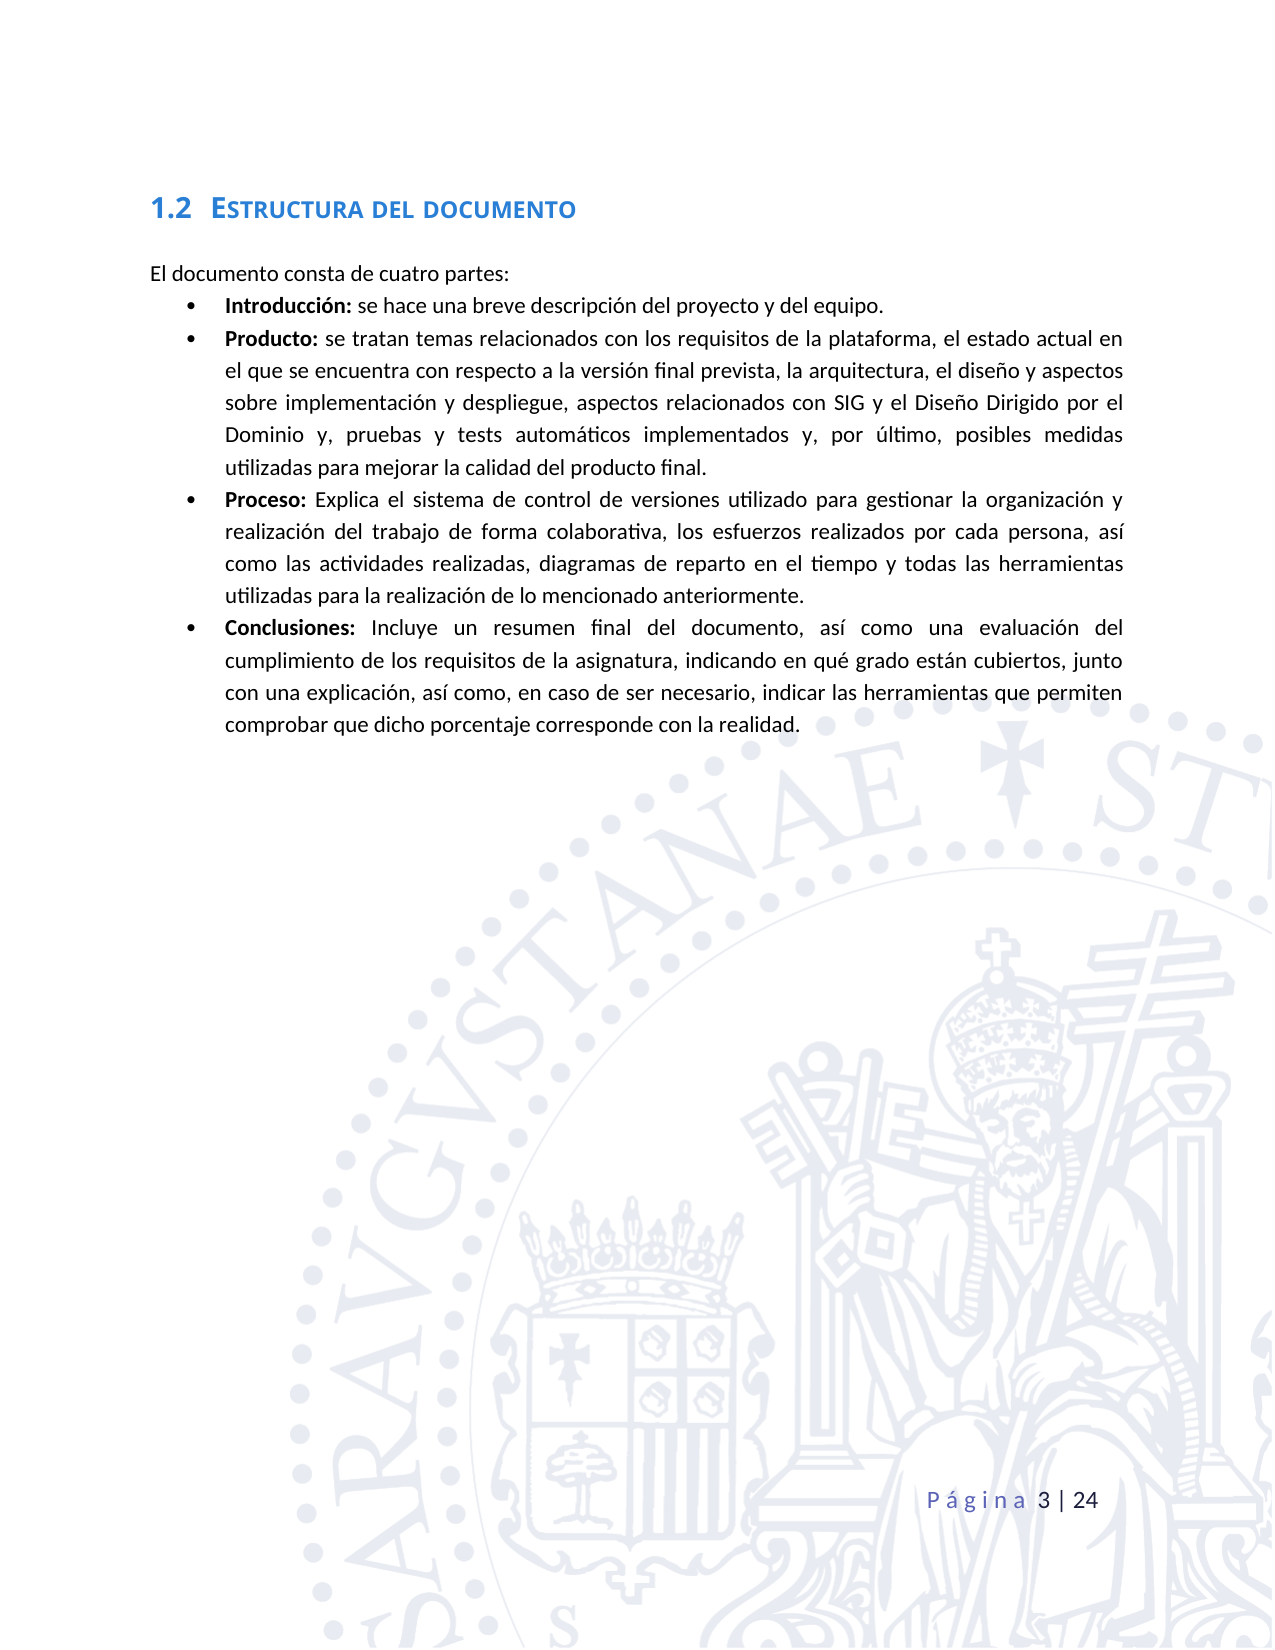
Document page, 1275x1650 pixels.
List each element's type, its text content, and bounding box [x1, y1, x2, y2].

subtitle Estructura del documento [150, 187, 1125, 227]
list Proceso: Explica el sistema de control de versiones utilizado para gestionar la organización y realización del trabajo de forma colaborativa, los esfuerzos realizados por cada persona, así como las actividades realizadas, diagramas de reparto en el tiempo y todas las herramientas utilizadas para la realización de lo mencionado anteriormente. [187, 485, 1125, 609]
text El documento consta de cuatro partes: [150, 259, 1125, 287]
list Introducción: se hace una breve descripción del proyecto y del equipo. [187, 292, 1125, 320]
list Conclusiones: Incluye un resumen final del documento, así como una evaluación del cumplimiento de los requisitos de la asignatura, indicando en qué grado están cubiertos, junto con una explicación, así como, en caso de ser necesario, indicar las herramientas que permiten comprobar que dicho porcentaje corresponde con la realidad. [187, 613, 1125, 738]
list Producto: se tratan temas relacionados con los requisitos de la plataforma, el estado actual en el que se encuentra con respecto a la versión final prevista, la arquitectura, el diseño y aspectos sobre implementación y despliegue, aspectos relacionados con SIG y el Diseño Dirigido por el Dominio y, pruebas y tests automáticos implementados y, por último, posibles medidas utilizadas para mejorar la calidad del producto final. [187, 324, 1125, 481]
picture [237, 624, 1272, 1648]
